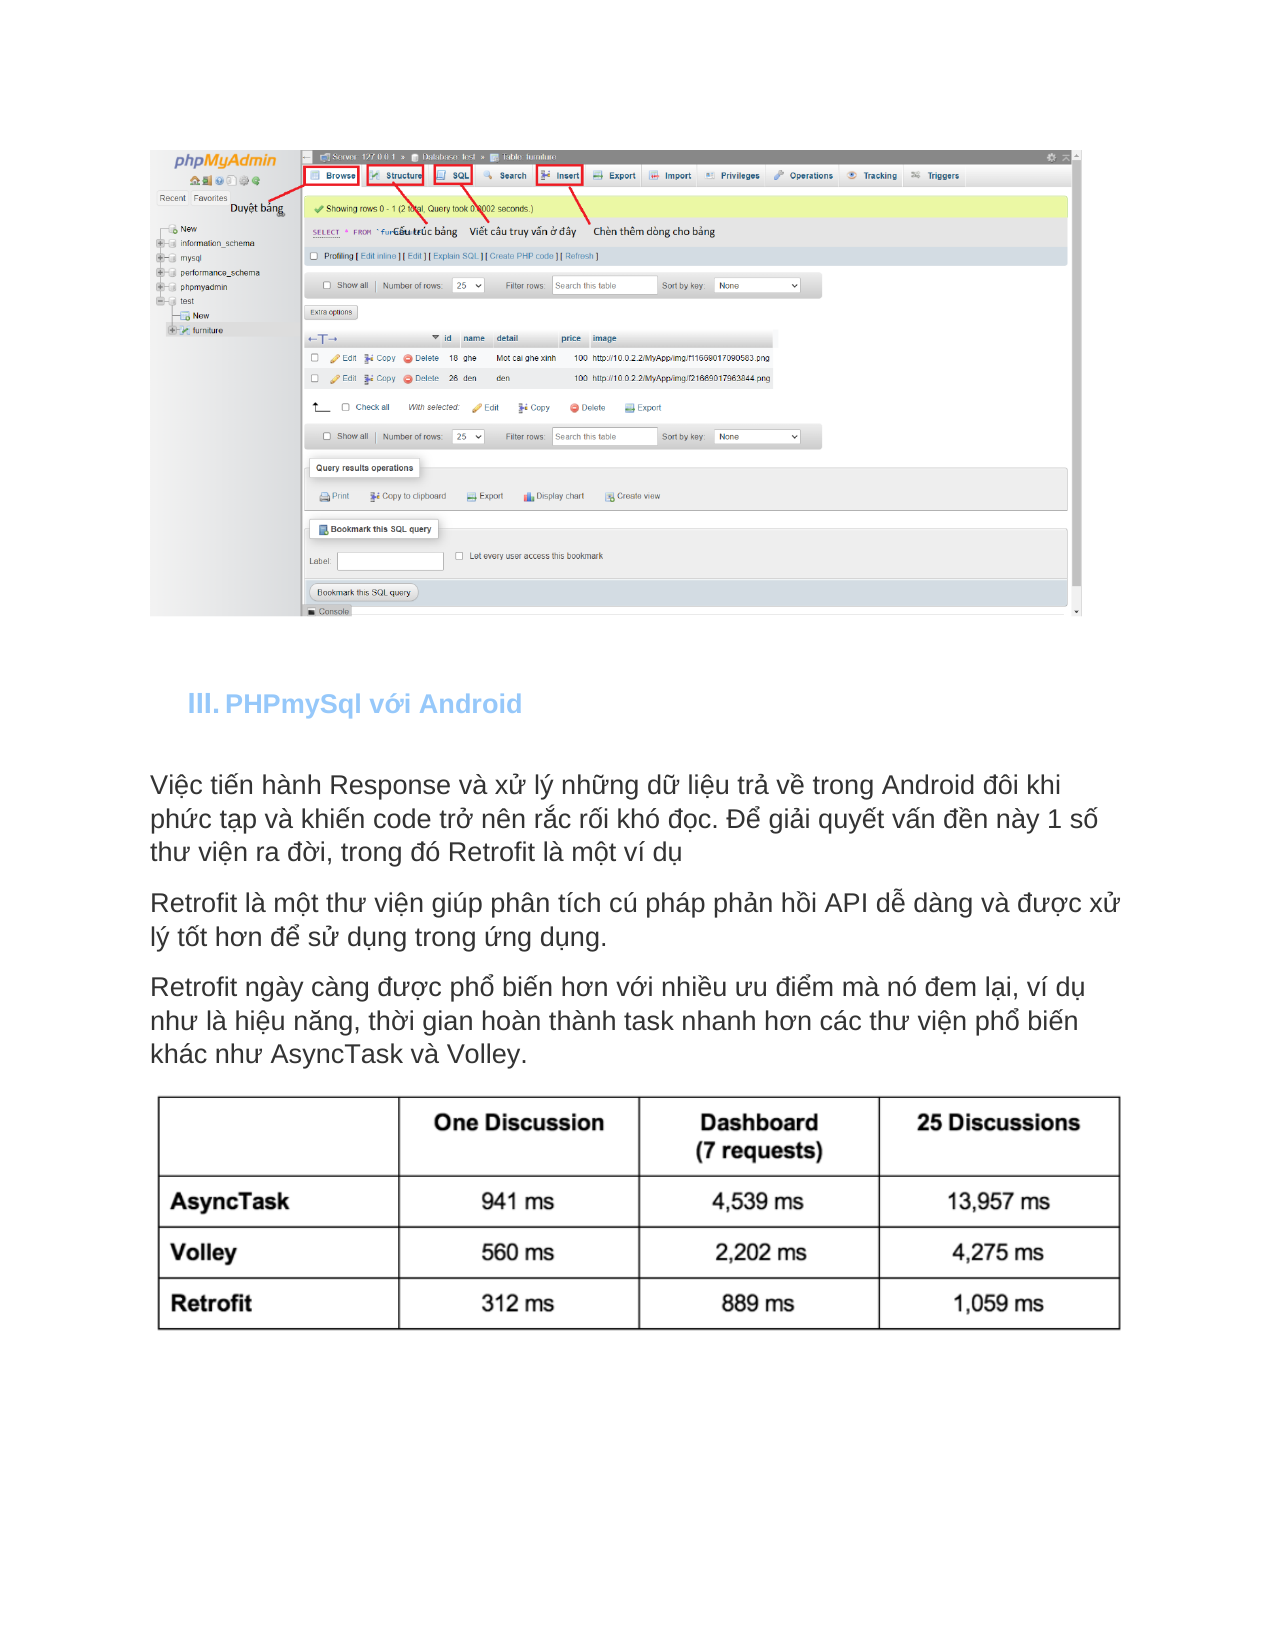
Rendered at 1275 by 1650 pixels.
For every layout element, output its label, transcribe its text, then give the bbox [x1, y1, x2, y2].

picture [150, 1088, 1125, 1337]
picture [150, 150, 1082, 617]
subtitle PHPmySql với Android [187, 686, 1125, 719]
text Việc tiến hành Response và xử lý những dữ liệu trả về trong Android đôi khi phức tạp và khiến code trở nên rắc rối khó đọc. Để giải quyết vấn đền này 1 số thư viện ra đời, trong đó Retrofit là một ví dụ [150, 769, 1125, 868]
text Retrofit ngày càng được phổ biến hơn với nhiều ưu điểm mà nó đem lại, ví dụ như là hiệu năng, thời gian hoàn thành task nhanh hơn các thư viện phổ biến khác như AsyncTask và Volley. [150, 971, 1125, 1070]
text Retrofit là một thư viện giúp phân tích cú pháp phản hồi API dễ dàng và được xử lý tốt hơn để sử dụng trong ứng dụng. [150, 887, 1125, 952]
